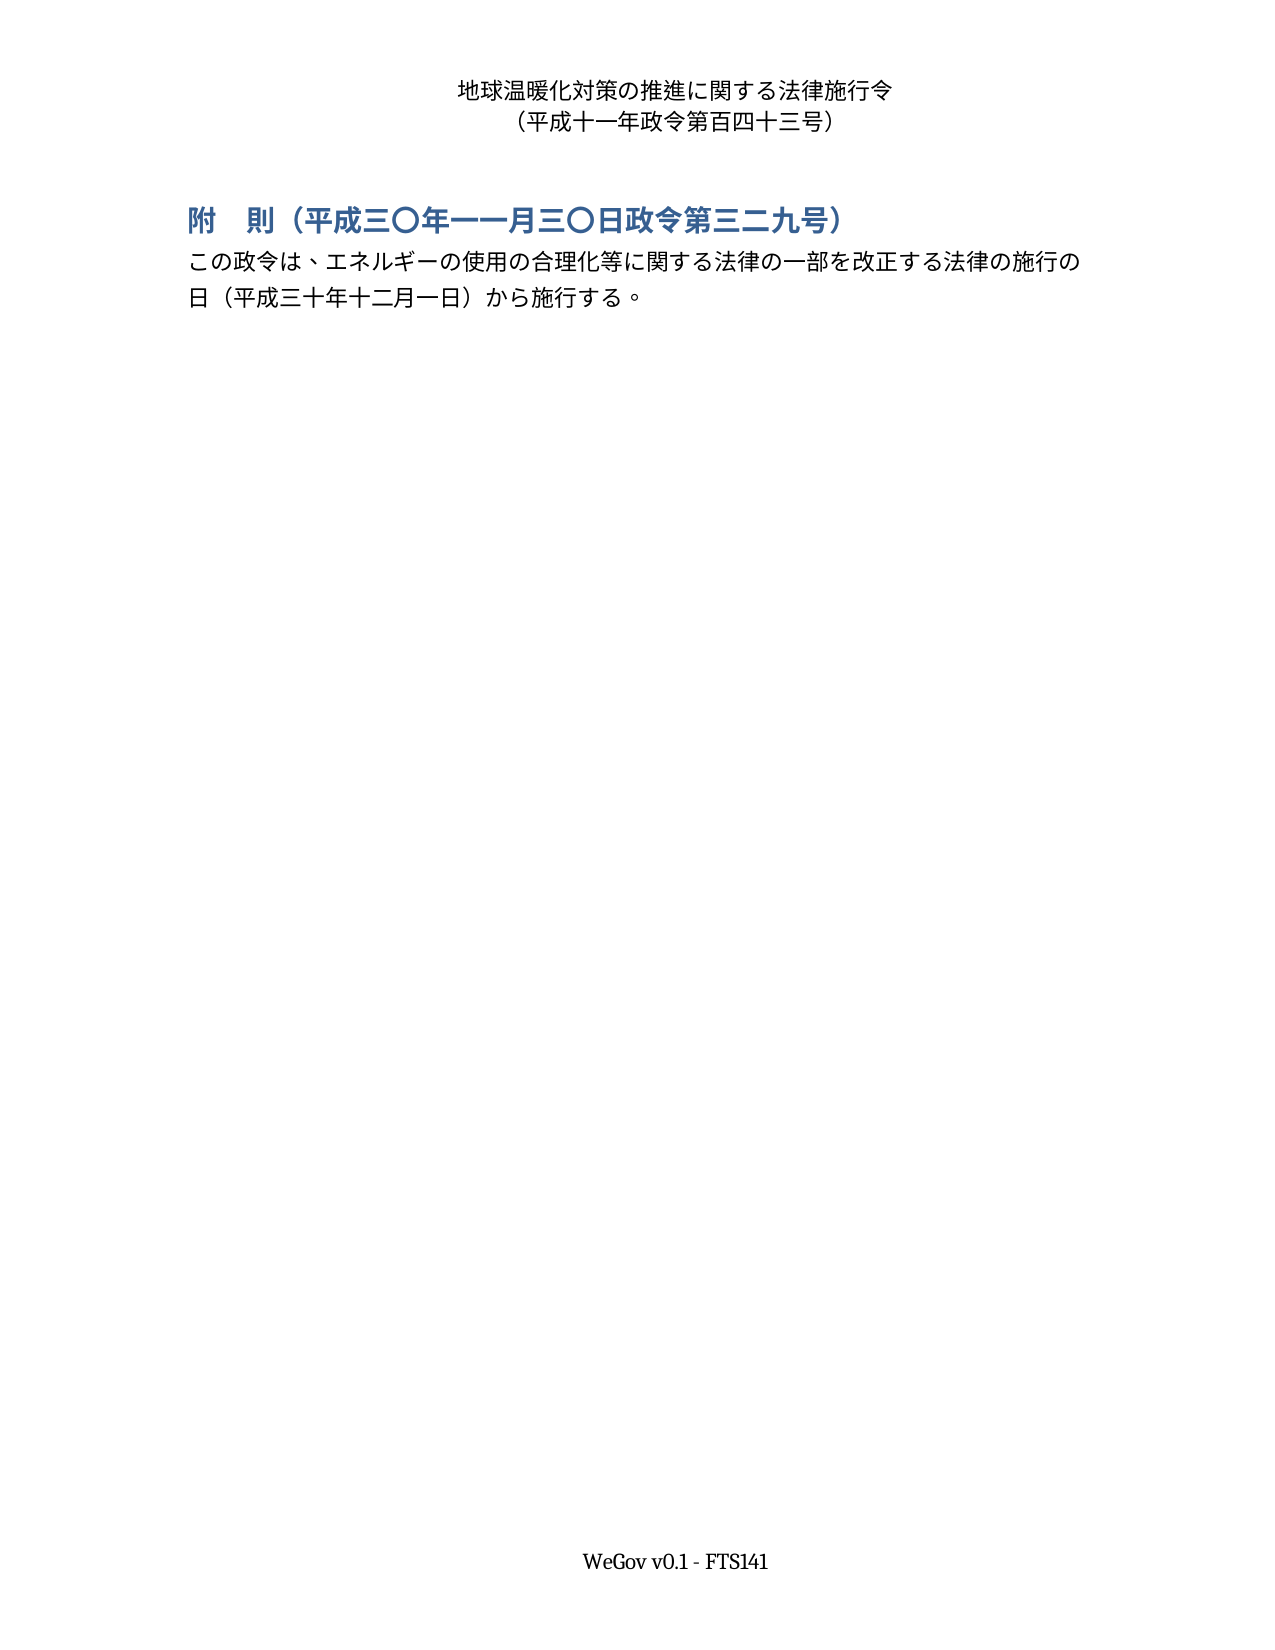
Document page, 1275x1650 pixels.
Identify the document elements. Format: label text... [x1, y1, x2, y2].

text この政令は、エネルギーの使用の合理化等に関する法律の一部を改正する法律の施行の日（平成三十年十二月一日）から施行する。 [187, 246, 1087, 313]
subtitle 附 則（平成三〇年一一月三〇日政令第三二九号） [187, 200, 1087, 240]
